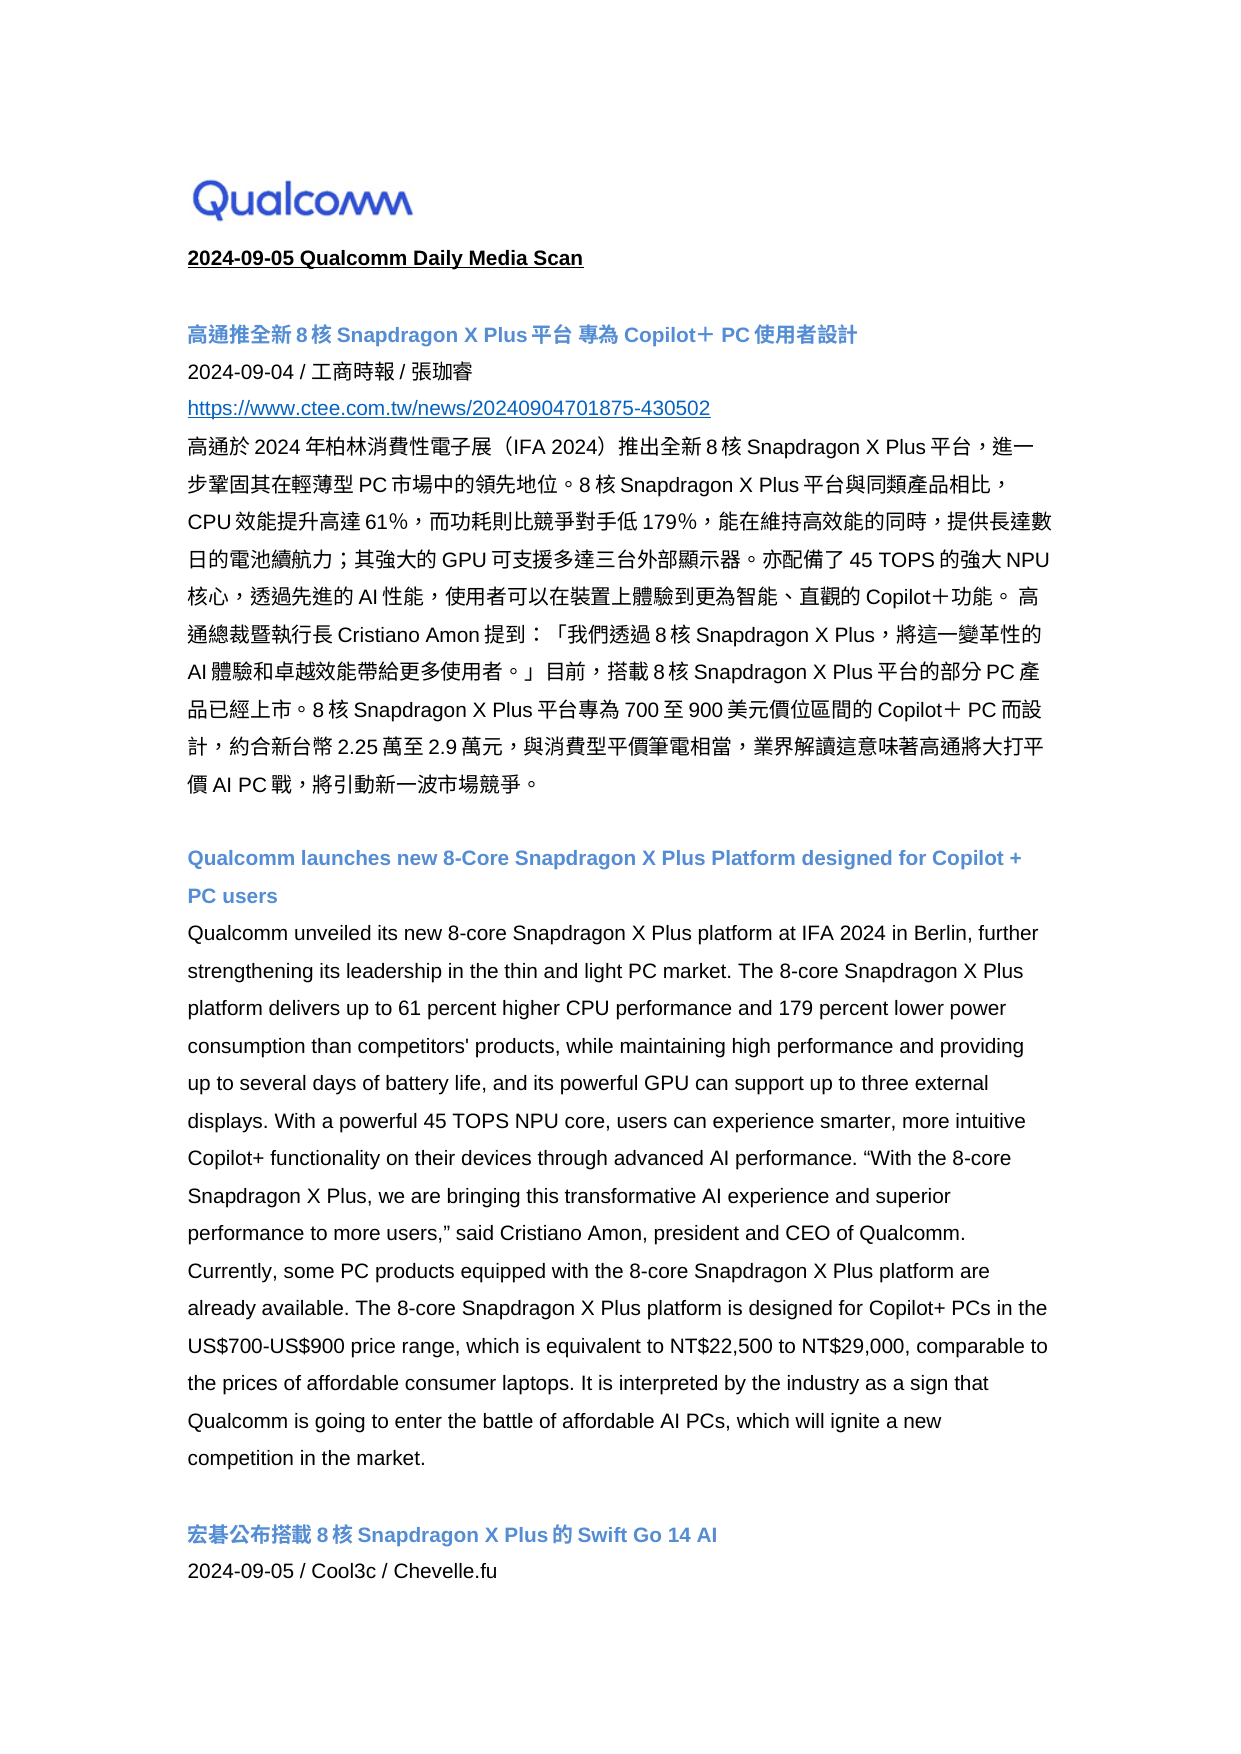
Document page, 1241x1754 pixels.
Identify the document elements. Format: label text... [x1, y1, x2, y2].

text 高通於2024年柏林消費性電子展（IFA 2024）推出全新8核Snapdragon X Plus平台，進一步鞏固其在輕薄型PC市場中的領先地位。8核Snapdragon X Plus平台與同類產品相比，CPU效能提升高達61％，而功耗則比競爭對手低179％，能在維持高效能的同時，提供長達數日的電池續航力；其強大的GPU可支援多達三台外部顯示器。亦配備了45 TOPS的強大NPU核心，透過先進的AI性能，使用者可以在裝置上體驗到更為智能、直觀的Copilot＋功能。 高通總裁暨執行長Cristiano Amon提到：「我們透過8核Snapdragon X Plus，將這一變革性的AI體驗和卓越效能帶給更多使用者。」目前，搭載8核Snapdragon X Plus平台的部分PC產品已經上市。8核Snapdragon X Plus平台專為700至900美元價位區間的Copilot＋ PC而設計，約合新台幣2.25萬至2.9萬元，與消費型平價筆電相當，業界解讀這意味著高通將大打平價AI PC戰，將引動新一波市場競爭。 [187, 427, 1053, 802]
text 宏碁公布搭載8核Snapdragon X Plus的Swift Go 14 AI [187, 1514, 1053, 1552]
text https://www.ctee.com.tw/news/20240904701875-430502 [187, 389, 1053, 427]
picture [187, 166, 417, 238]
text 高通推全新8核Snapdragon X Plus平台 專為Copilot＋ PC使用者設計 [187, 314, 1053, 352]
text Qualcomm unveiled its new 8-core Snapdragon X Plus platform at IFA 2024 in Berlin, further strengthening its leadership in the thin and light PC market. The 8-core Snapdragon X Plus platform delivers up to 61 percent higher CPU performance and 179 percent lower power consumption than competitors' products, while maintaining high performance and providing up to several days of battery life, and its powerful GPU can support up to three external displays. With a powerful 45 TOPS NPU core, users can experience smarter, more intuitive Copilot+ functionality on their devices through advanced AI performance. “With the 8-core Snapdragon X Plus, we are bringing this transformative AI experience and superior performance to more users,” said Cristiano Amon, president and CEO of Qualcomm. Currently, some PC products equipped with the 8-core Snapdragon X Plus platform are already available. The 8-core Snapdragon X Plus platform is designed for Copilot+ PCs in the US$700-US$900 price range, which is equivalent to NT$22,500 to NT$29,000, comparable to the prices of affordable consumer laptops. It is interpreted by the industry as a sign that Qualcomm is going to enter the battle of affordable AI PCs, which will ignite a new competition in the market. [187, 914, 1053, 1477]
text Qualcomm launches new 8-Core Snapdragon X Plus Platform designed for Copilot + PC users [187, 839, 1053, 914]
text 2024-09-05 Qualcomm Daily Media Scan [187, 239, 1053, 277]
text 2024-09-04 / 工商時報 / 張珈睿 [187, 352, 1053, 389]
text 2024-09-05 / Cool3c / Chevelle.fu [187, 1552, 1053, 1589]
